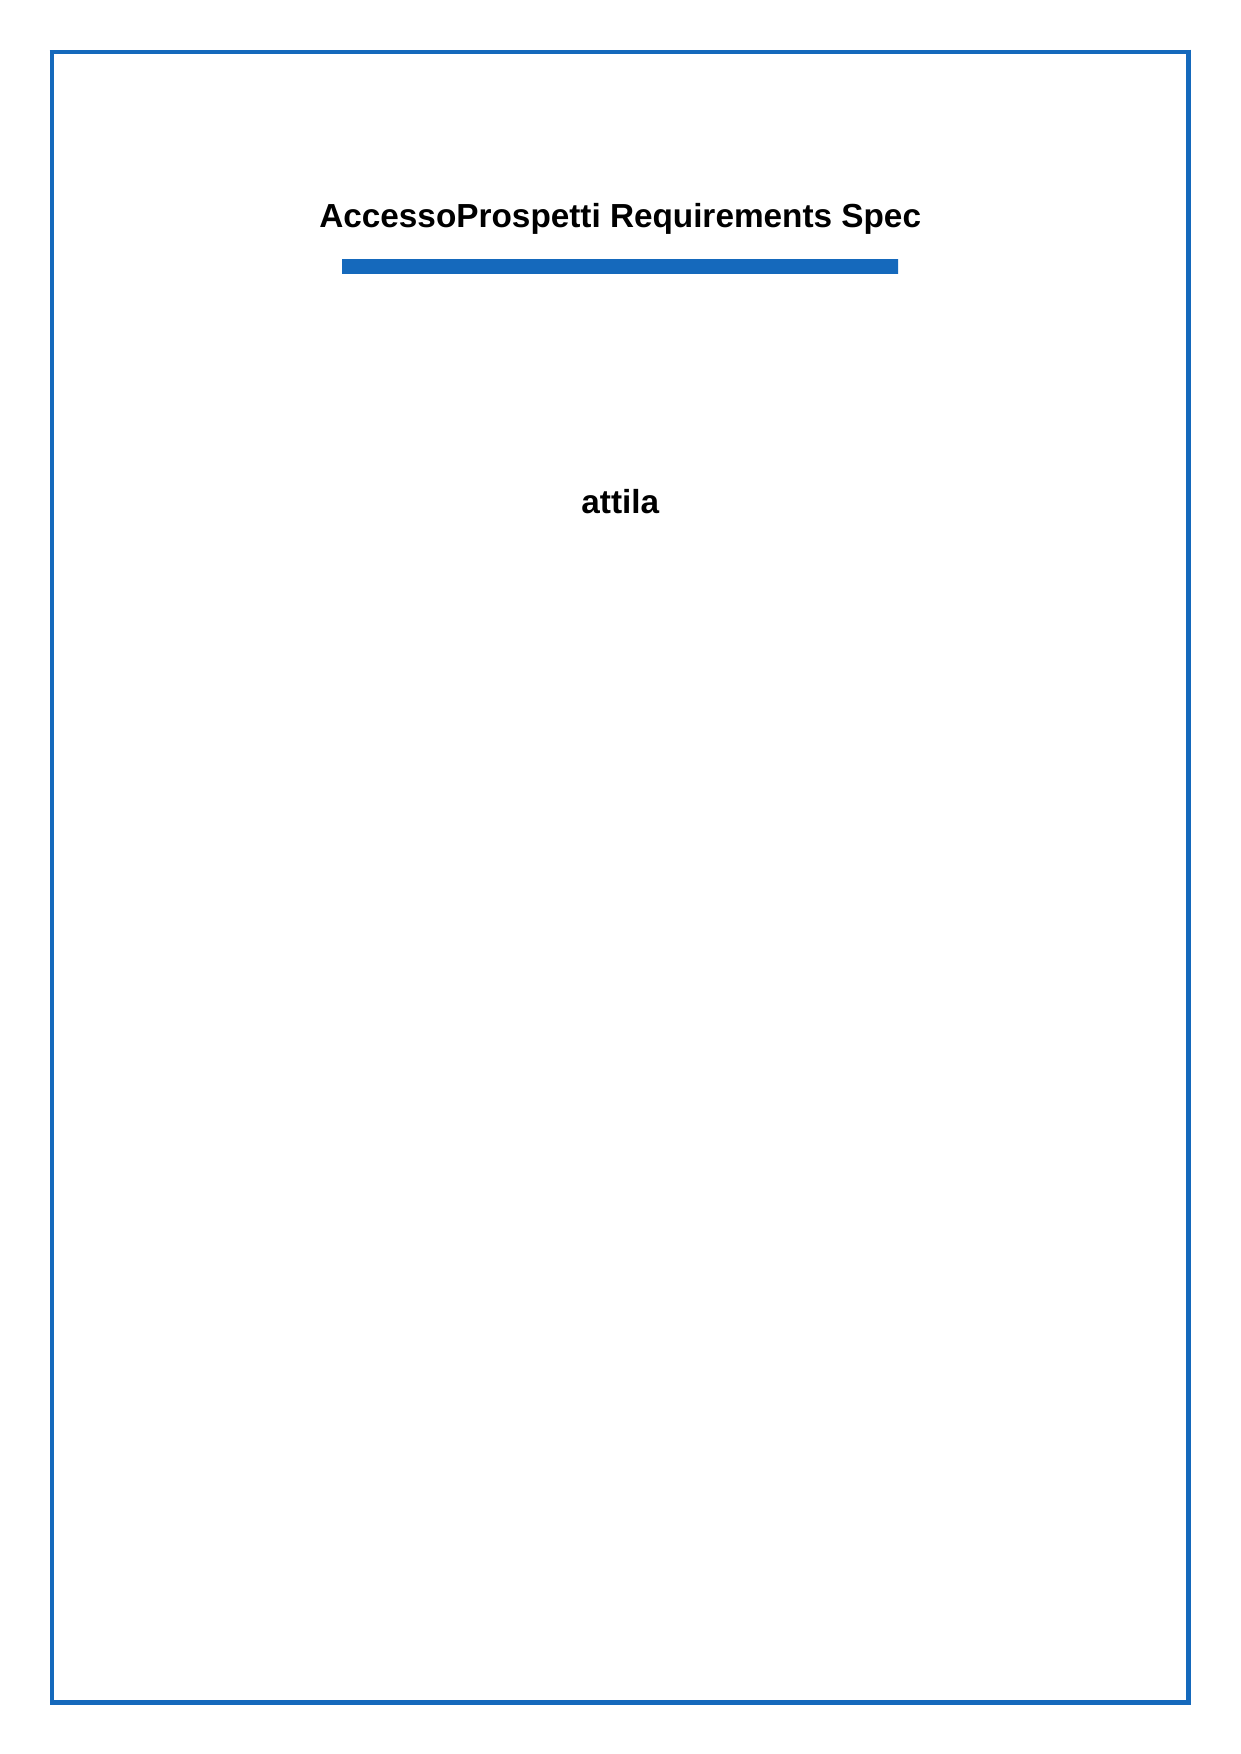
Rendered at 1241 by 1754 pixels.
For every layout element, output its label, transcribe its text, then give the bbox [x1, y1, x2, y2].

text AccessoProspetti Requirements Spec [75, 196, 1165, 234]
picture [342, 259, 899, 274]
text attila [75, 482, 1165, 520]
